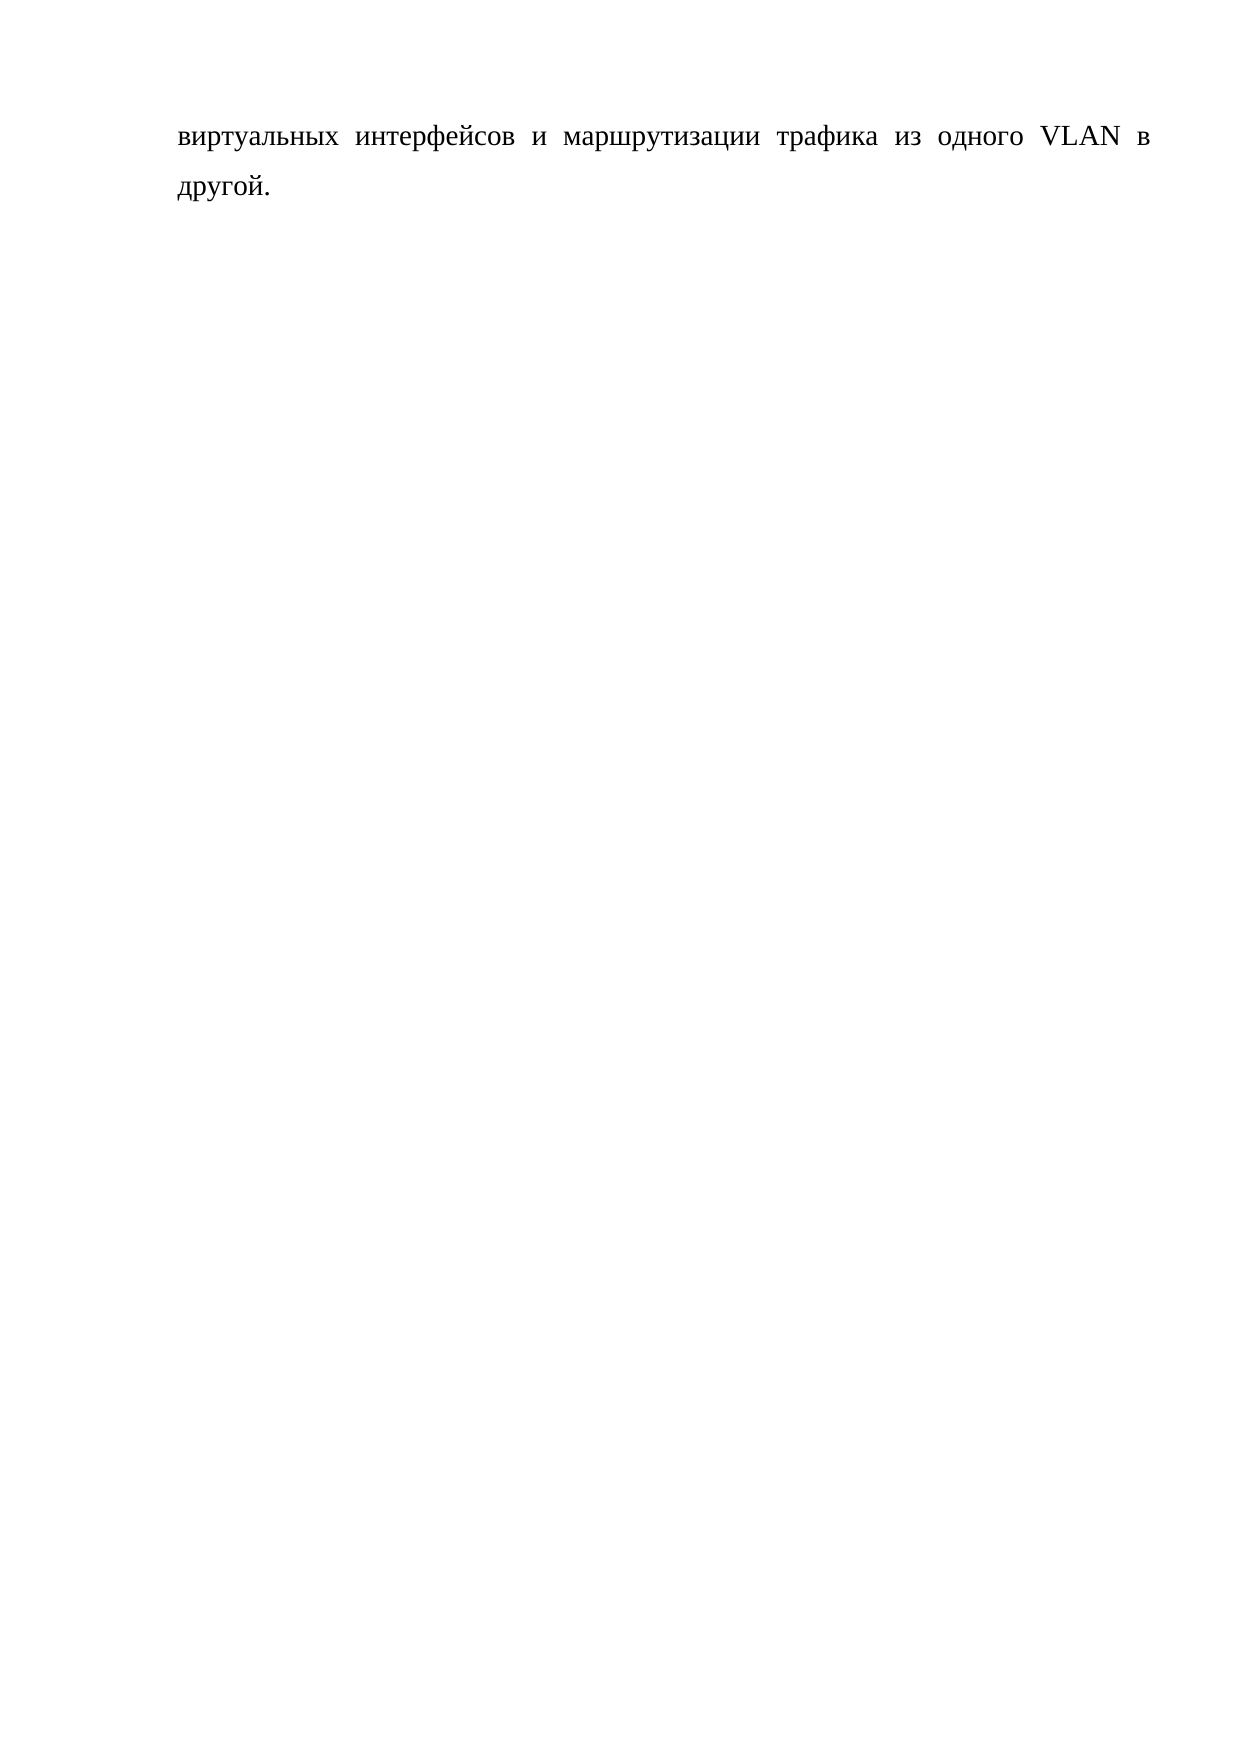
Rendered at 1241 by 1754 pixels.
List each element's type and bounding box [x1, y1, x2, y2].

text [177, 118, 1152, 202]
